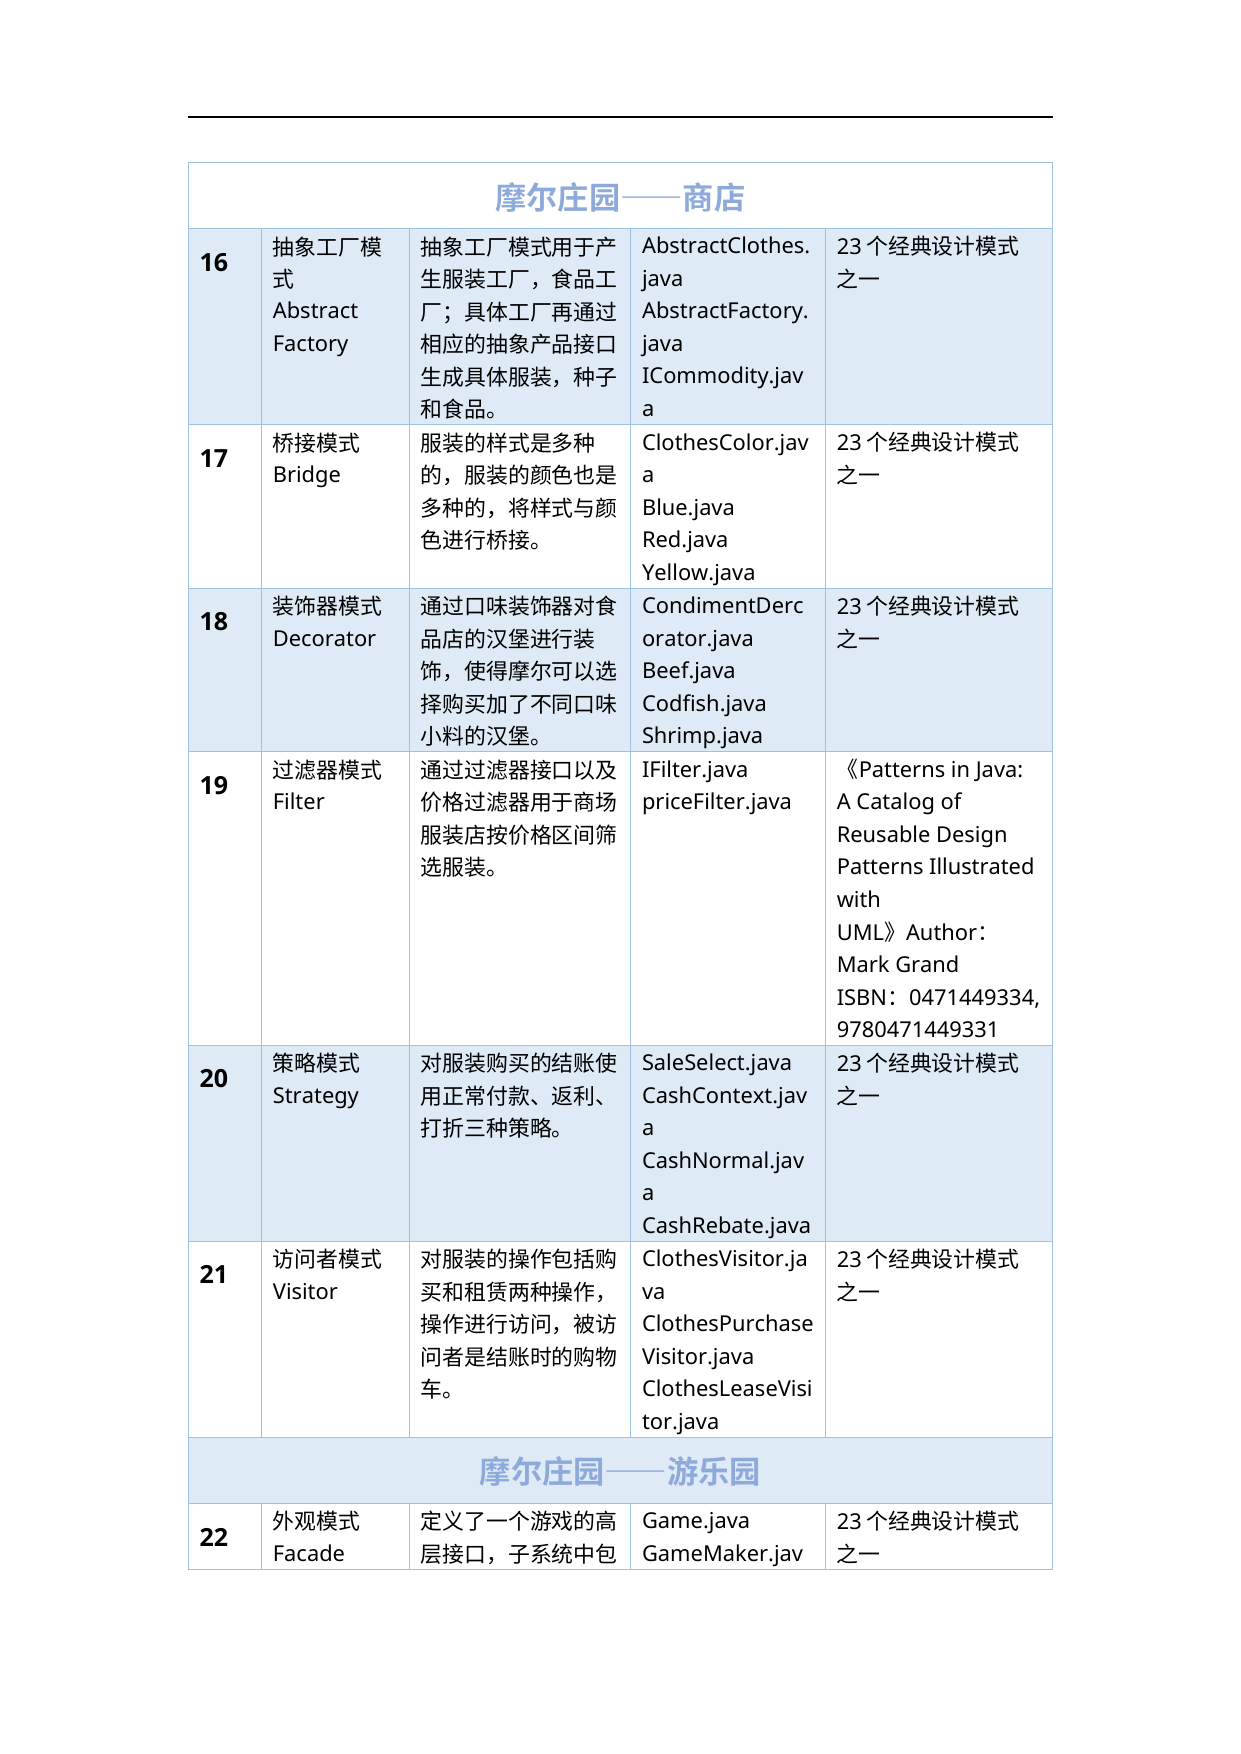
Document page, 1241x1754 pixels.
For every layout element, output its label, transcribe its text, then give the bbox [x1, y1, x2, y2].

table_cell IFilter.java priceFilter.java [631, 752, 825, 1045]
table_cell 23个经典设计模式之一 [826, 229, 1052, 424]
table_cell 23个经典设计模式之一 [826, 425, 1052, 588]
table_cell 过滤器模式 Filter [262, 752, 409, 1045]
table_cell 摩尔庄园——商店 [189, 163, 1052, 228]
table_cell 访问者模式Visitor [262, 1242, 409, 1437]
table_cell 23个经典设计模式之一 [826, 1046, 1052, 1241]
table_cell 外观模式 Facade [262, 1504, 409, 1569]
table_cell 17 [189, 425, 261, 588]
table_cell 对服装的操作包括购买和租赁两种操作，操作进行访问，被访问者是结账时的购物车。 [410, 1242, 630, 1437]
table_cell 19 [189, 752, 261, 1045]
table_cell 22 [189, 1504, 261, 1569]
table_cell 23个经典设计模式之一 [826, 1504, 1052, 1569]
table_cell 通过口味装饰器对食品店的汉堡进行装饰，使得摩尔可以选择购买加了不同口味小料的汉堡。 [410, 589, 630, 751]
table_cell 20 [189, 1046, 261, 1241]
table_cell 21 [189, 1242, 261, 1437]
table_cell 摩尔庄园——游乐园 [189, 1438, 1052, 1503]
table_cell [410, 1504, 630, 1569]
table_cell 抽象工厂模式 Abstract Factory [262, 229, 409, 424]
table_cell 桥接模式 Bridge [262, 425, 409, 588]
table_cell 对服装购买的结账使用正常付款、返利、打折三种策略。 [410, 1046, 630, 1241]
table_cell CondimentDercorator.java Beef.java Codfish.java Shrimp.java [631, 589, 825, 751]
table_cell 18 [189, 589, 261, 751]
table_cell 策略模式Strategy [262, 1046, 409, 1241]
table_cell 16 [189, 229, 261, 424]
table_cell 抽象工厂模式用于产生服装工厂，食品工厂；具体工厂再通过相应的抽象产品接口生成具体服装，种子和食品。 [410, 229, 630, 424]
table_cell 23个经典设计模式之一 [826, 589, 1052, 751]
table_cell ClothesVisitor.java ClothesPurchaseVisitor.java ClothesLeaseVisitor.java [631, 1242, 825, 1437]
table_cell 服装的样式是多种的，服装的颜色也是多种的，将样式与颜色进行桥接。 [410, 425, 630, 588]
table_cell AbstractClothes.java AbstractFactory.java ICommodity.java [631, 229, 825, 424]
table_cell 装饰器模式Decorator [262, 589, 409, 751]
table_cell 《Patterns in Java: A Catalog of Reusable Design Patterns Illustrated with UML》Author：Mark Grand ISBN：0471449334, 9780471449331 [826, 752, 1052, 1045]
table_cell 23个经典设计模式之一 [826, 1242, 1052, 1437]
table_cell SaleSelect.java CashContext.java CashNormal.java CashRebate.java [631, 1046, 825, 1241]
table_cell ClothesColor.java Blue.java Red.java Yellow.java [631, 425, 825, 588]
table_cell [631, 1504, 825, 1569]
table_cell 通过过滤器接口以及价格过滤器用于商场服装店按价格区间筛选服装。 [410, 752, 630, 1045]
